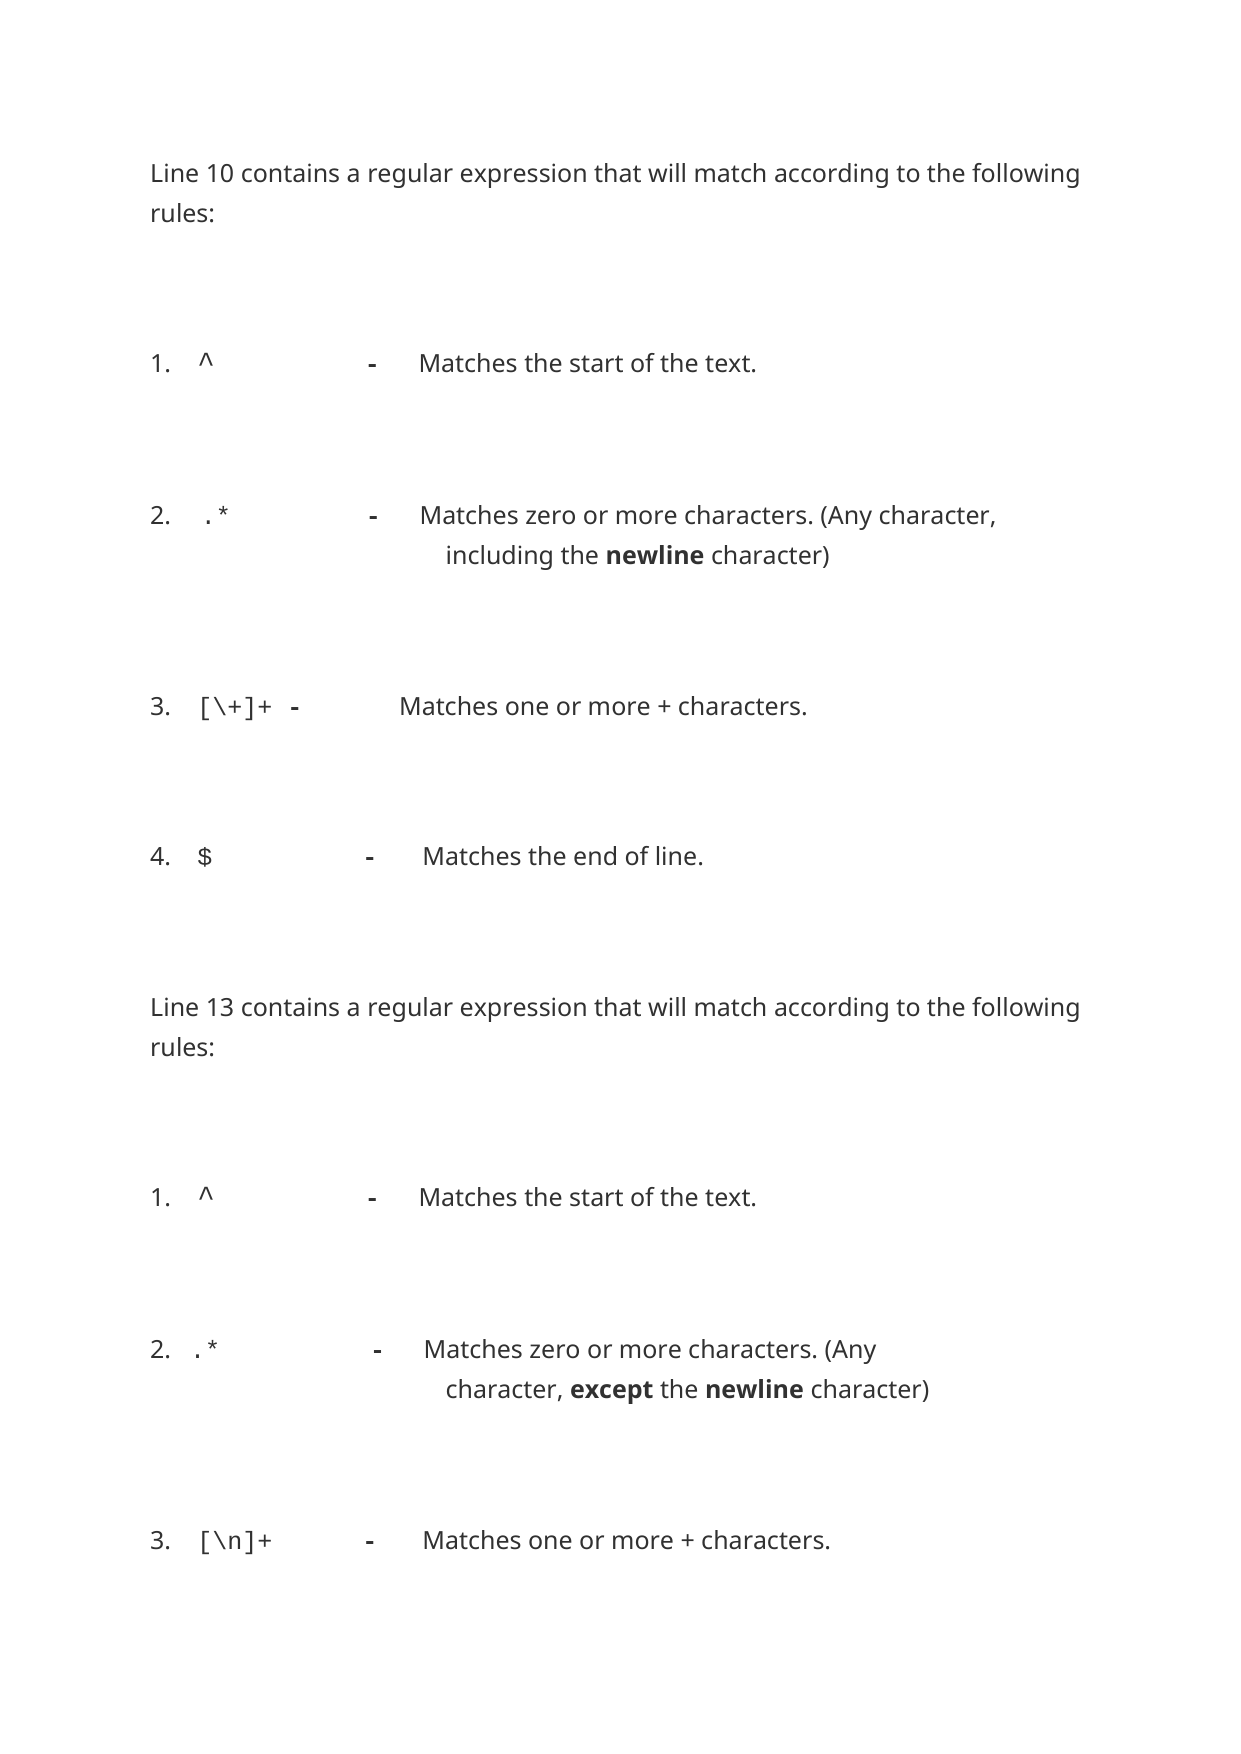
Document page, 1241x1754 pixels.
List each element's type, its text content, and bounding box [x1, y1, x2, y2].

text 2. .* - Matches zero or more characters. (Any character, including the newline character) [150, 492, 1090, 572]
text Line 10 contains a regular expression that will match according to the following rules: [150, 150, 1090, 230]
text 3. [\+]+ - Matches one or more + characters. [150, 682, 1090, 722]
text 2. .* - Matches zero or more characters. (Any character, except the newline character) [150, 1326, 1090, 1406]
text 1. ^ - Matches the start of the text. [150, 1175, 1090, 1215]
text 3. [\n]+ - Matches one or more + characters. [150, 1517, 1090, 1557]
text 4. $ - Matches the end of line. [150, 833, 1090, 873]
text Line 13 contains a regular expression that will match according to the following rules: [150, 984, 1090, 1064]
text 1. ^ - Matches the start of the text. [150, 341, 1090, 381]
